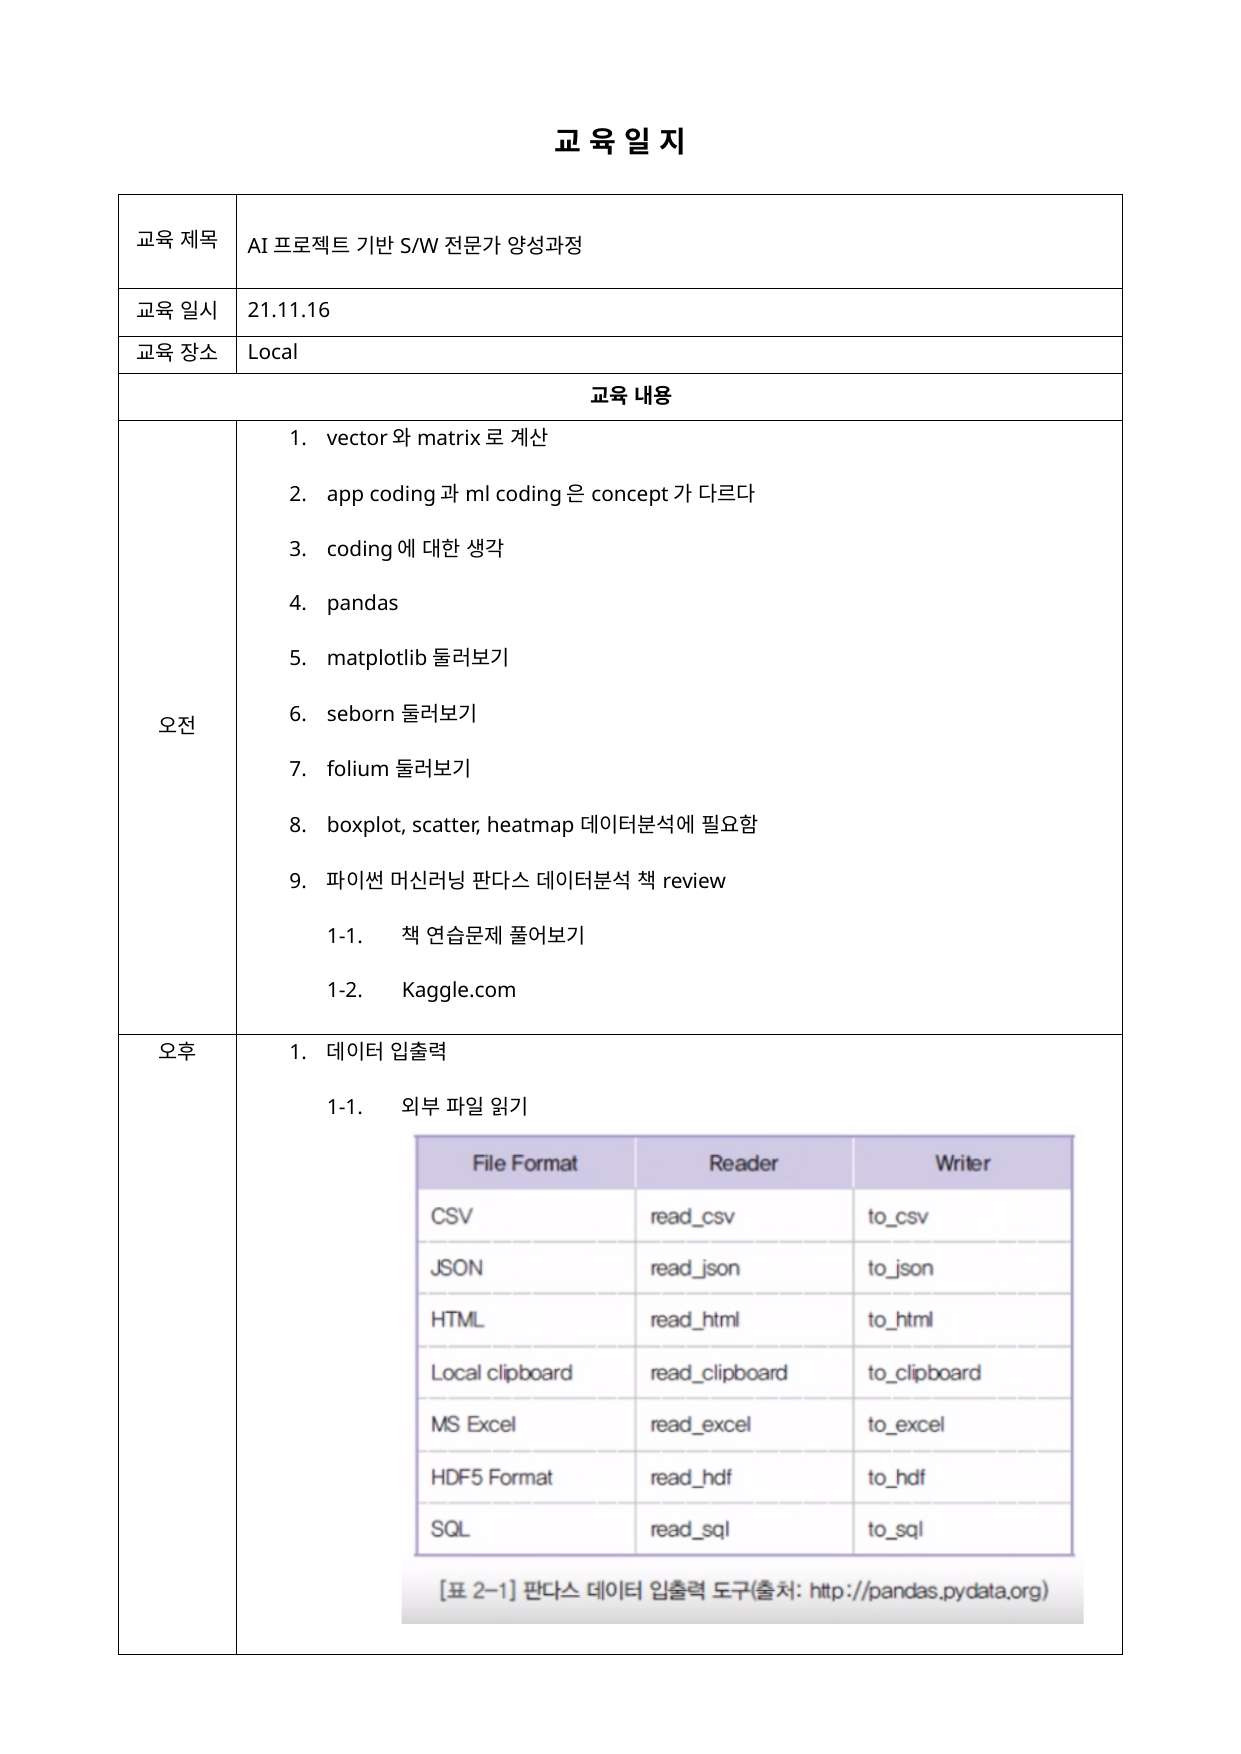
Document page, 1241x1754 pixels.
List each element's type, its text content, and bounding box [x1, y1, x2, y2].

table_cell 교육 일시 [119, 289, 236, 336]
table_cell 교육 내용 [119, 374, 1122, 420]
table_cell Local [237, 337, 1122, 373]
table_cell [237, 1035, 1122, 1654]
table_header AI 프로젝트 기반 S/W 전문가 양성과정 [237, 195, 1122, 288]
table_cell 오후 [119, 1035, 236, 1654]
table_cell 21.11.16 [237, 289, 1122, 336]
table_cell 오전 [119, 421, 236, 1034]
picture [401, 1125, 1084, 1624]
table_cell 교육 장소 [119, 337, 236, 373]
table_cell vector와 matrix로 계산 app coding과 ml coding은 concept가 다르다 coding에 대한 생각 pandas matplotlib 둘러보기 seborn 둘러보기 folium 둘러보기 boxplot, scatter, heatmap 데이터분석에 필요함 파이썬 머신러닝 판다스 데이터분석 책 review 책 연습문제 풀어보기 Kaggle.com [237, 421, 1122, 1034]
table_header 교육 제목 [119, 195, 236, 288]
